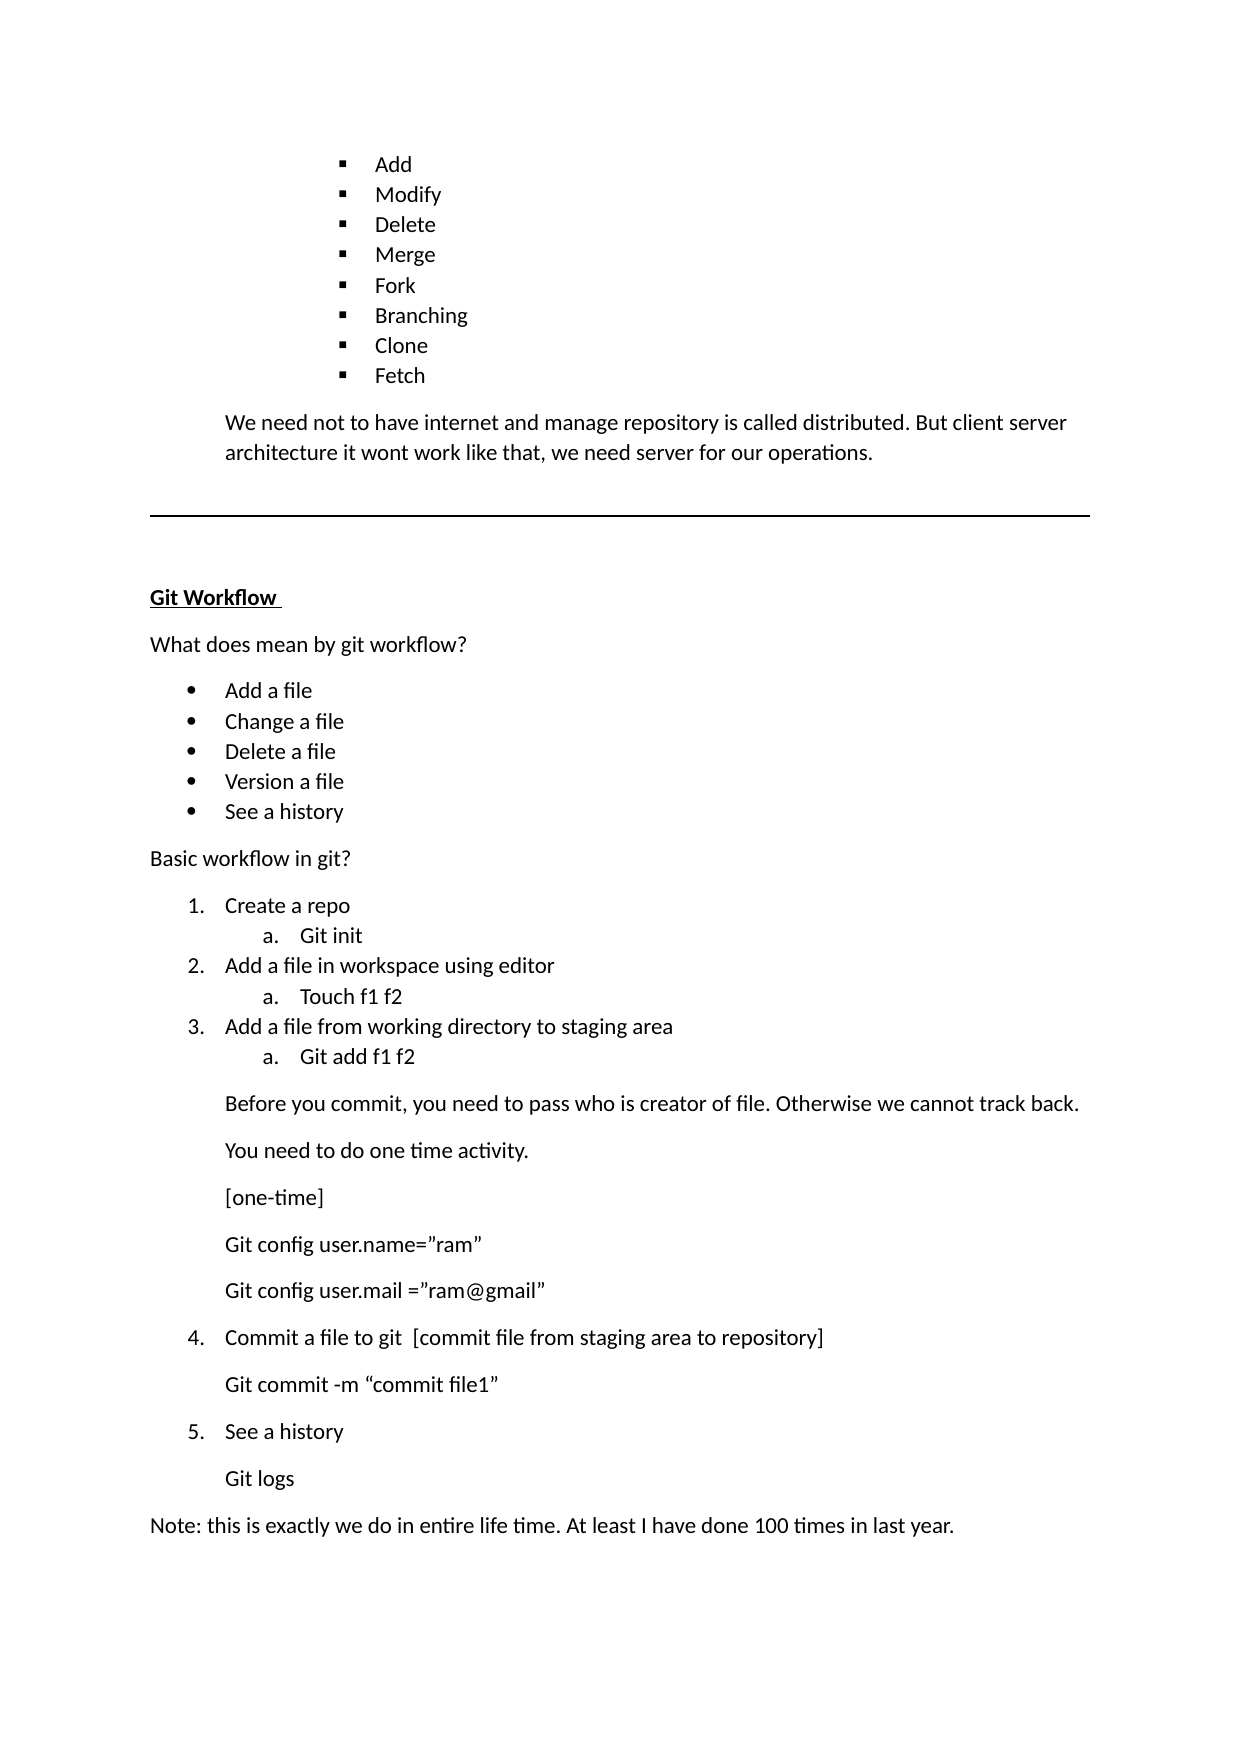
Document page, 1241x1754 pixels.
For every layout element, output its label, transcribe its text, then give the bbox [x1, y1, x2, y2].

list Fork [337, 271, 1090, 299]
list Add a file in workspace using editor [187, 952, 1090, 979]
text Git config user.mail =”ram@gmail” [225, 1277, 1090, 1304]
list See a history [187, 1417, 1090, 1445]
list Delete a file [187, 737, 1090, 765]
text Git Workflow [150, 583, 1090, 611]
list Create a repo [187, 891, 1090, 919]
text Before you commit, you need to pass who is creator of file. Otherwise we cannot track back. [225, 1089, 1090, 1117]
list Merge [337, 241, 1090, 269]
text You need to do one time activity. [225, 1136, 1090, 1164]
text What does mean by git workflow? [150, 630, 1090, 658]
list Git init [262, 921, 1090, 949]
list Clone [337, 331, 1090, 359]
list Add a file [187, 677, 1090, 704]
list Add a file from working directory to staging area [187, 1012, 1090, 1040]
list Delete [337, 210, 1090, 238]
text [one-time] [225, 1183, 1090, 1211]
list Fetch [337, 361, 1090, 389]
list See a history [187, 797, 1090, 825]
text Git config user.name=”ram” [225, 1230, 1090, 1258]
list Modify [337, 180, 1090, 208]
list Branching [337, 301, 1090, 329]
text We need not to have internet and manage repository is called distributed. But client server architecture it wont work like that, we need server for our operations. [225, 408, 1090, 467]
list Add [337, 150, 1090, 178]
text Note: this is exactly we do in entire life time. At least I have done 100 times in last year. [150, 1511, 1090, 1539]
list Commit a file to git [commit file from staging area to repository] [187, 1323, 1090, 1351]
list Git add f1 f2 [262, 1042, 1090, 1070]
text Basic workflow in git? [150, 844, 1090, 872]
list Touch f1 f2 [262, 982, 1090, 1010]
text Git logs [225, 1464, 1090, 1492]
list Version a file [187, 767, 1090, 795]
text Git commit -m “commit file1” [225, 1370, 1090, 1398]
list Change a file [187, 707, 1090, 735]
